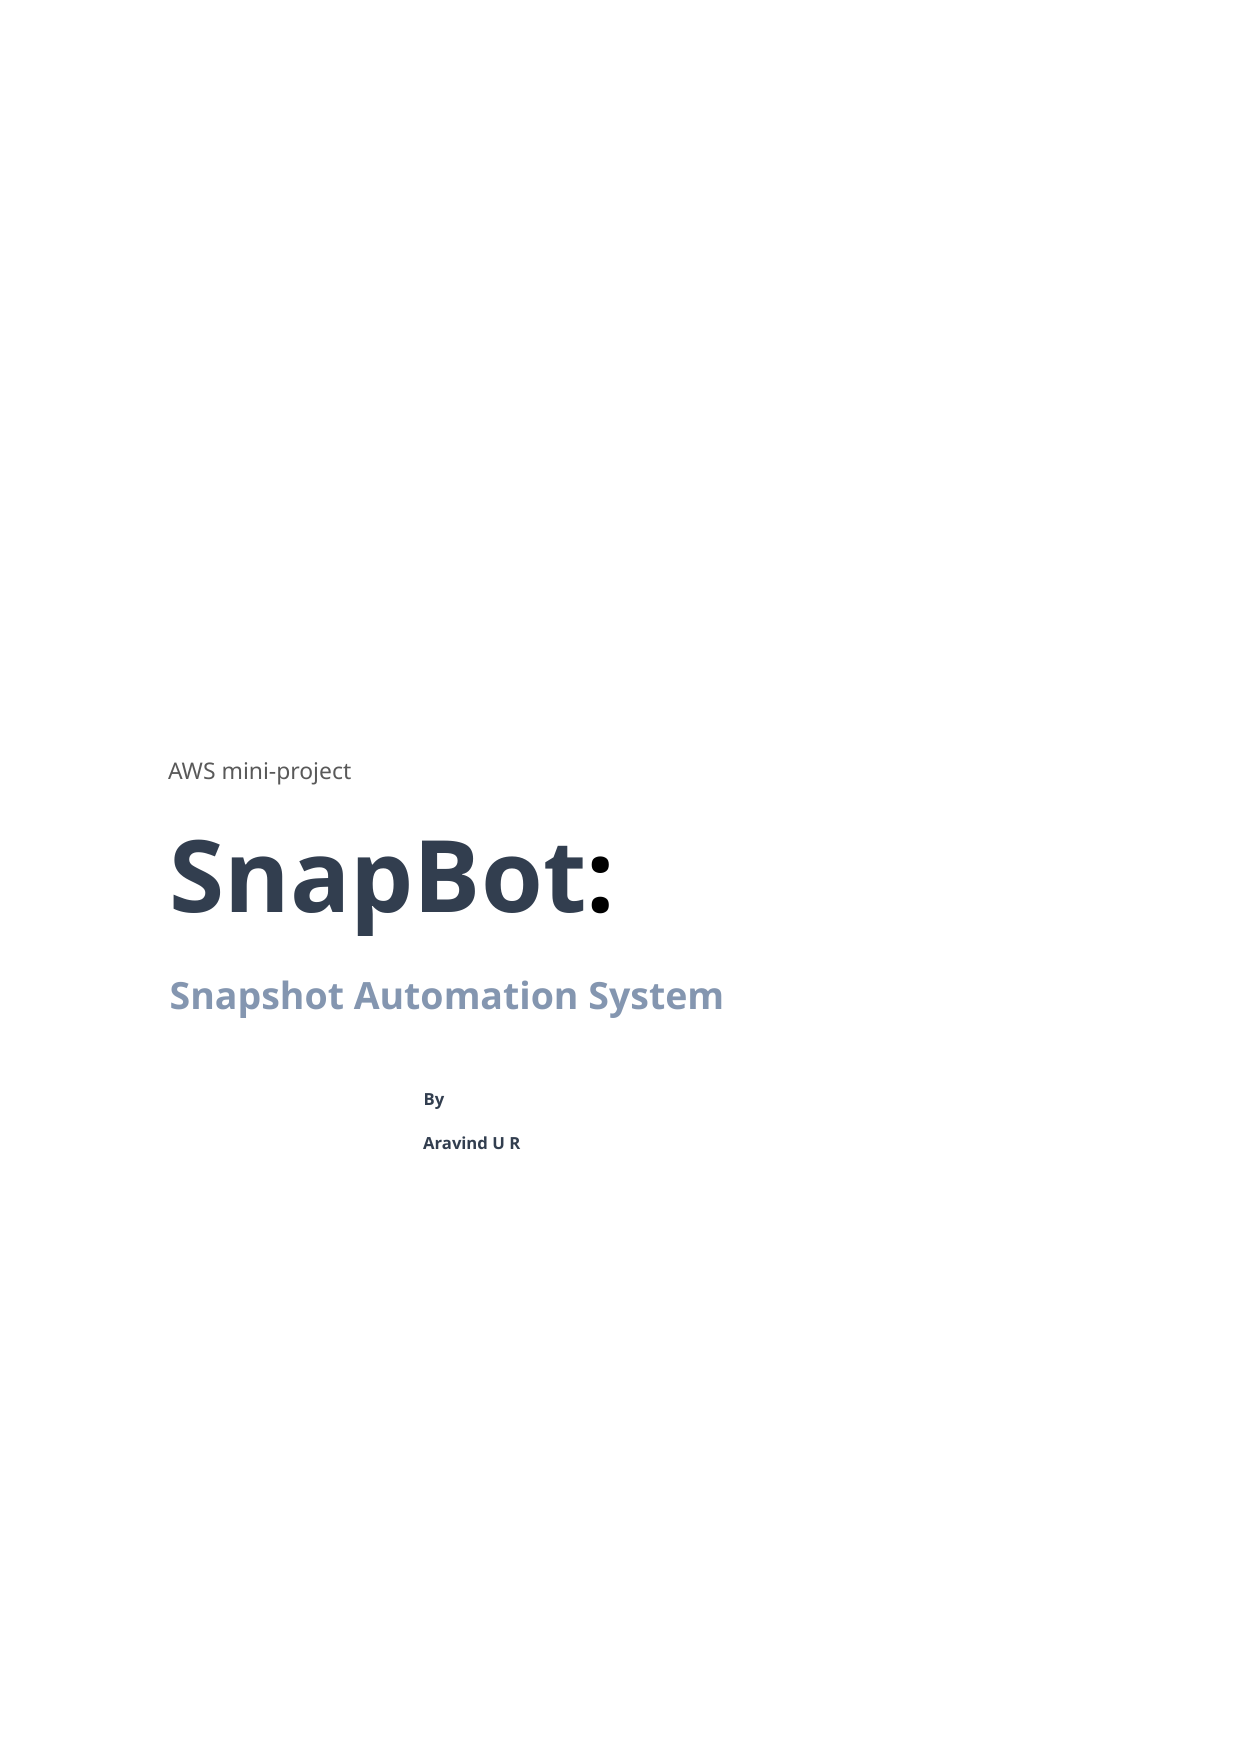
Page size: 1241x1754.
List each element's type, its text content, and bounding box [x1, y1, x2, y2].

text Aravind U R [150, 1131, 1090, 1154]
text Snapshot Automation System [150, 969, 1090, 1020]
text SnapBot: [150, 805, 1090, 942]
text AWS mini-project [150, 755, 1090, 786]
text By [150, 1088, 1090, 1111]
